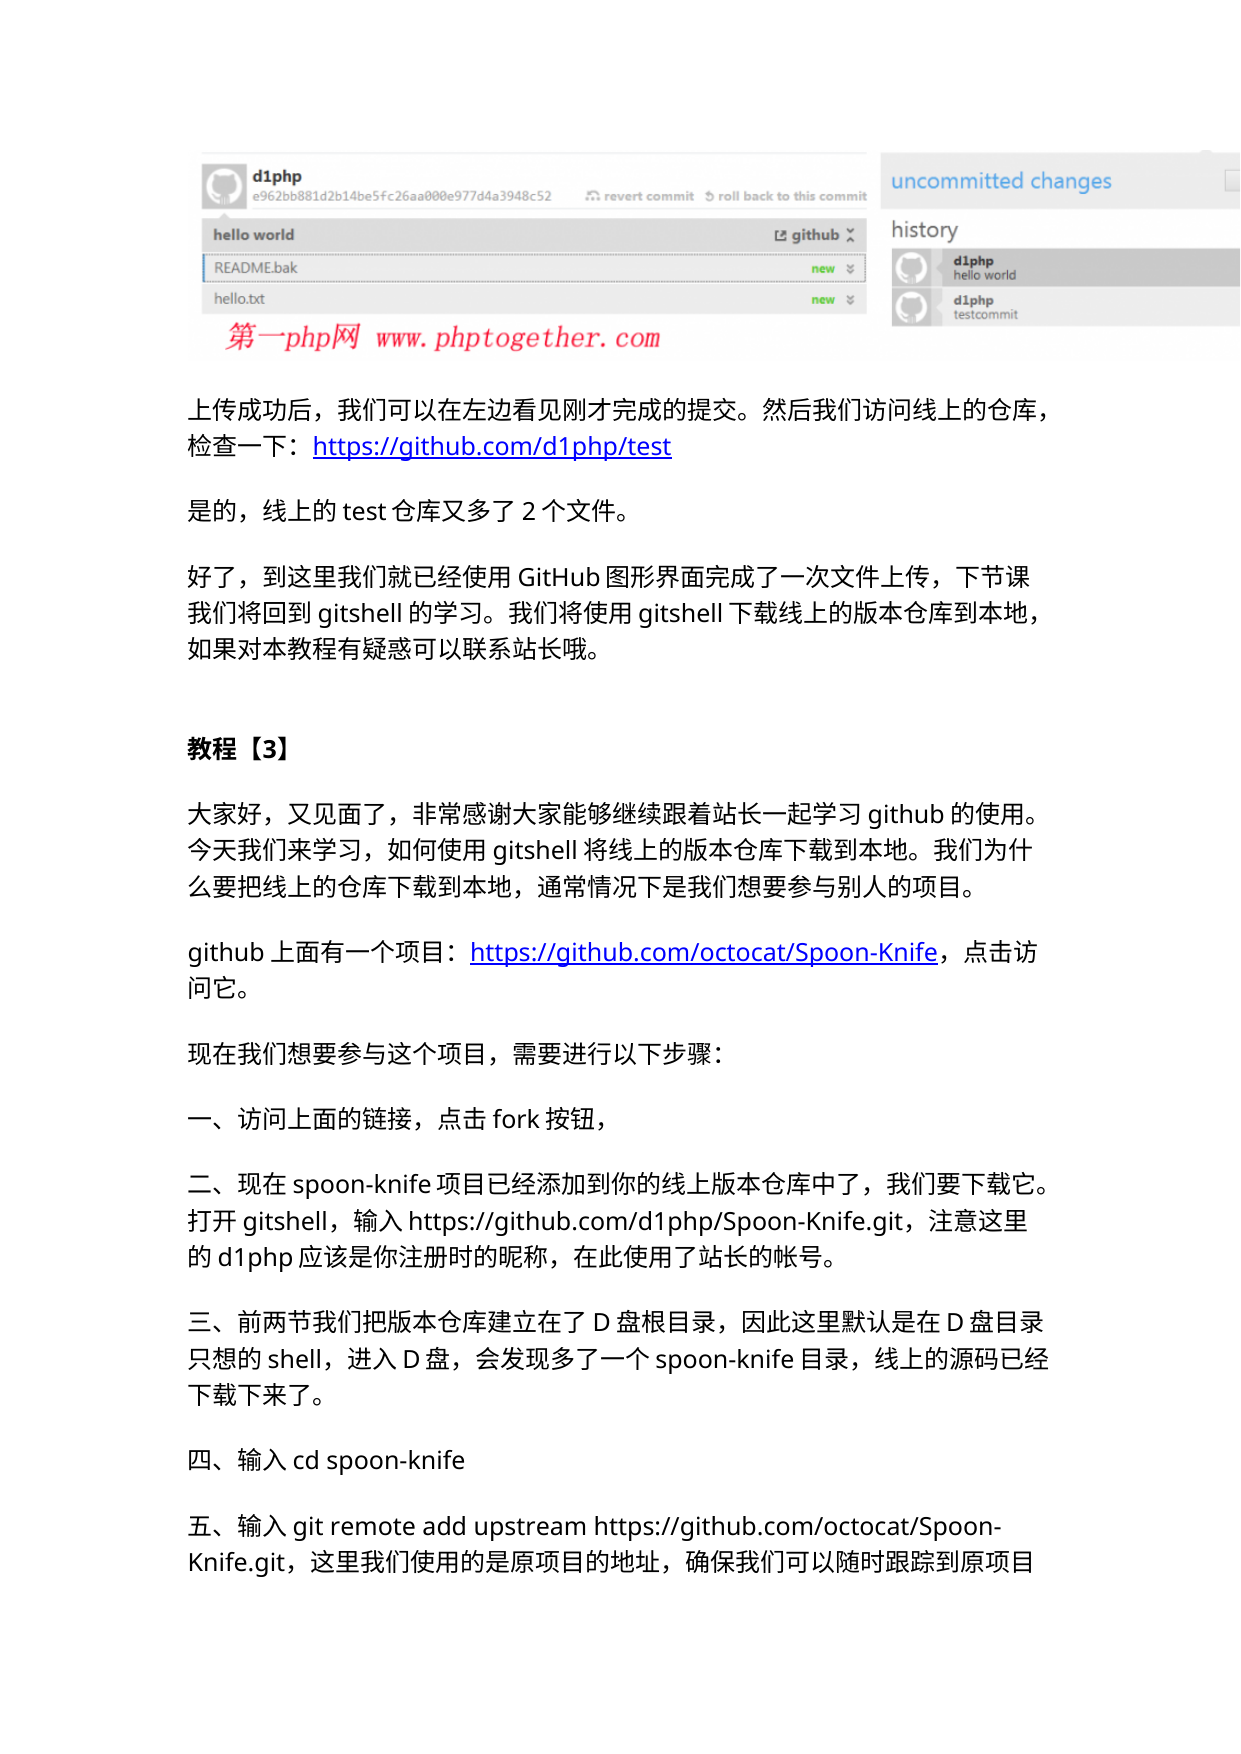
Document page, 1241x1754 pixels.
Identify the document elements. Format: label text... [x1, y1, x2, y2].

text 是的，线上的test仓库又多了2个文件。 [187, 492, 1053, 528]
picture [187, 150, 1241, 361]
text 二、现在spoon-knife项目已经添加到你的线上版本仓库中了，我们要下载它。打开gitshell，输入https://github.com/d1php/Spoon-Knife.git，注意这里的d1php应该是你注册时的昵称，在此使用了站长的帐号。 [187, 1165, 1053, 1274]
text 三、前两节我们把版本仓库建立在了D盘根目录，因此这里默认是在D盘目录只想的shell，进入D盘，会发现多了一个spoon-knife目录，线上的源码已经下载下来了。 [187, 1303, 1053, 1412]
text 上传成功后，我们可以在左边看见刚才完成的提交。然后我们访问线上的仓库，检查一下：https://github.com/d1php/test [187, 390, 1053, 463]
text 大家好，又见面了，非常感谢大家能够继续跟着站长一起学习github的使用。今天我们来学习，如何使用gitshell将线上的版本仓库下载到本地。我们为什么要把线上的仓库下载到本地，通常情况下是我们想要参与别人的项目。 [187, 794, 1053, 903]
text 四、输入cd spoon-knife [187, 1441, 1053, 1477]
text 一、访问上面的链接，点击fork按钮， [187, 1099, 1053, 1136]
text 教程【3】 [187, 729, 1053, 765]
text github上面有一个项目：https://github.com/octocat/Spoon-Knife，点击访问它。 [187, 932, 1053, 1005]
text 现在我们想要参与这个项目，需要进行以下步骤： [187, 1034, 1053, 1070]
text 五、输入git remote add upstream https://github.com/octocat/Spoon-Knife.git，这里我们使用的是原项目的地址，确保我们可以随时跟踪到原项目 [187, 1506, 1053, 1579]
text 好了，到这里我们就已经使用GitHub图形界面完成了一次文件上传，下节课我们将回到gitshell的学习。我们将使用gitshell下载线上的版本仓库到本地，如果对本教程有疑惑可以联系站长哦。 [187, 557, 1053, 666]
